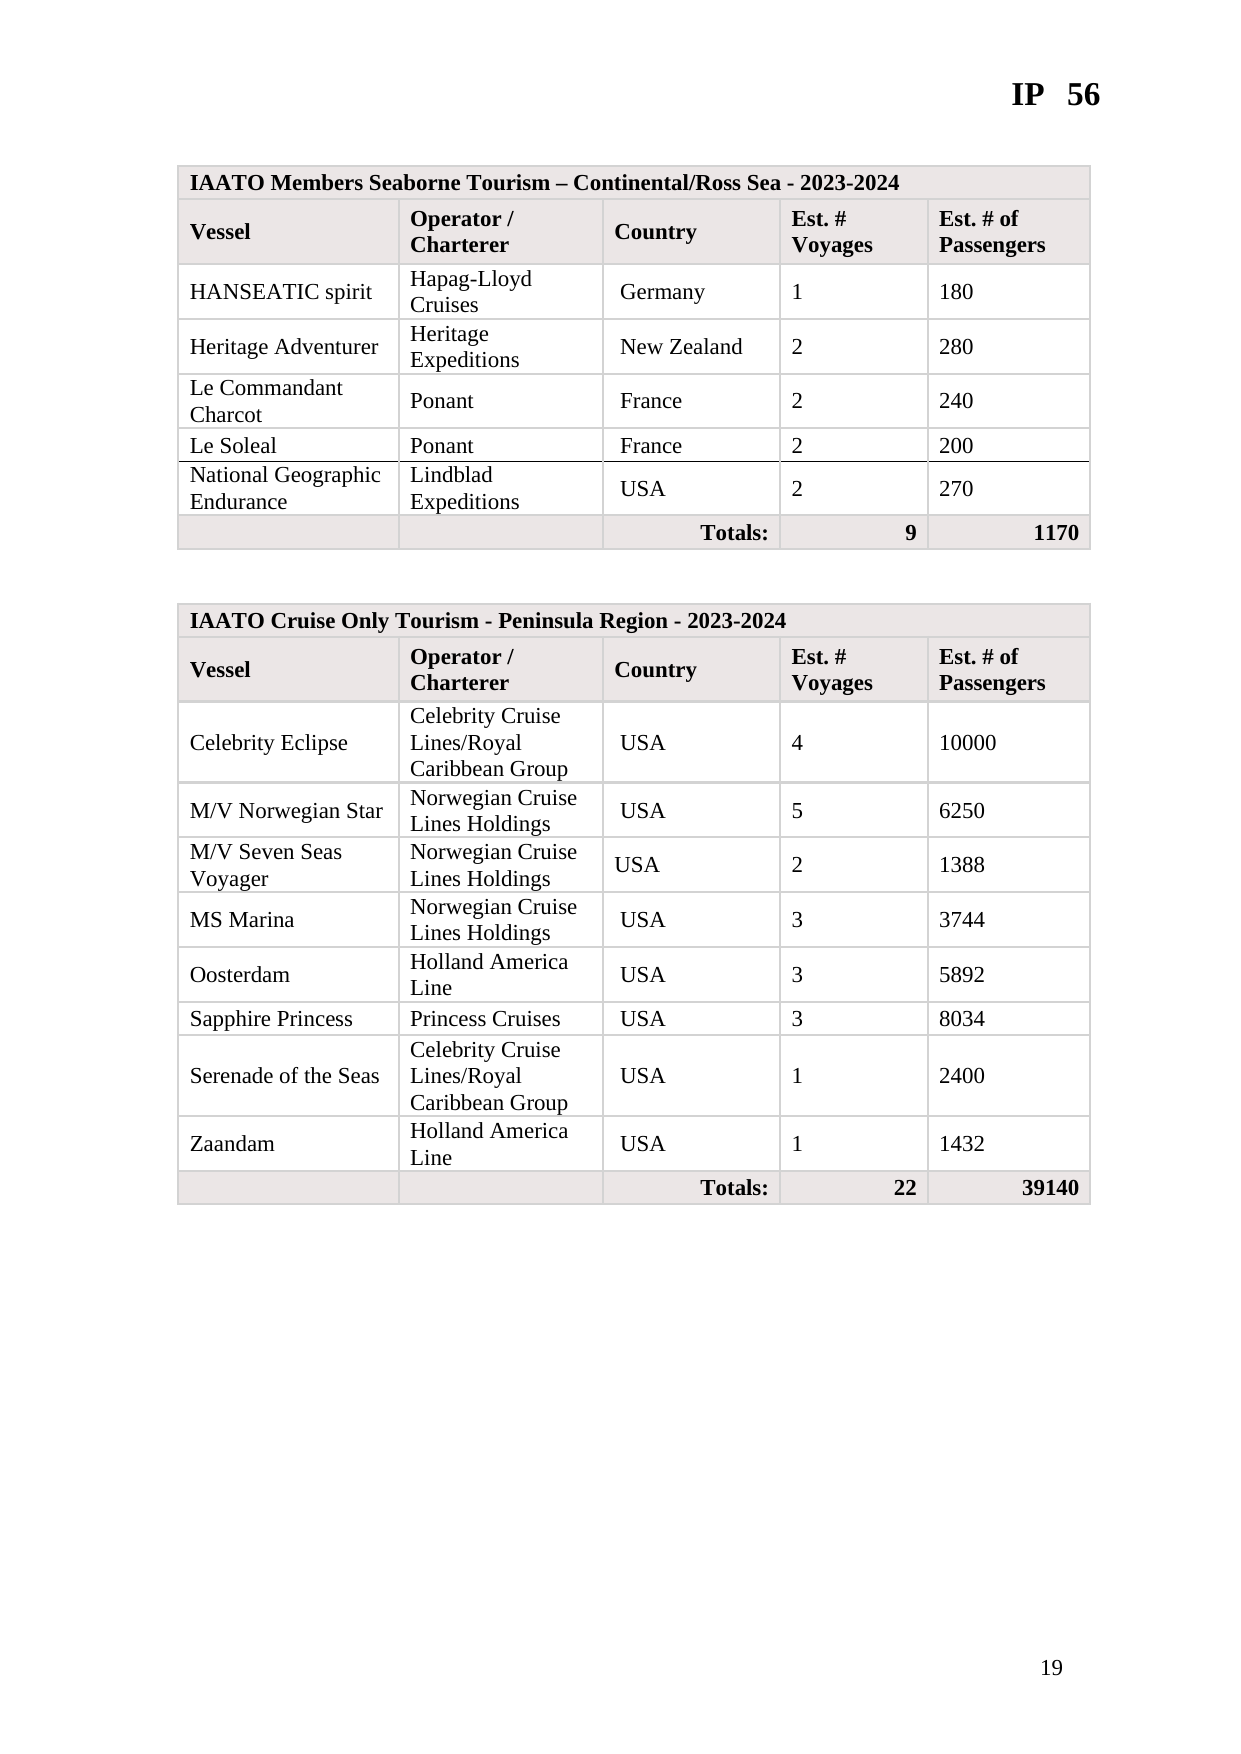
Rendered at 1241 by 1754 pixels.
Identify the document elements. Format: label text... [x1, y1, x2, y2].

table_cell Celebrity Cruise Lines/Royal Caribbean Group [400, 703, 602, 781]
table_cell 3744 [929, 893, 1089, 946]
table_cell Holland America Line [400, 1117, 602, 1170]
table_cell 3 [781, 1003, 927, 1034]
table_header IAATO Members Seaborne Tourism – Continental/Ross Sea - 2023-2024 [179, 167, 1089, 198]
table_cell Holland America Line [400, 948, 602, 1001]
table_cell 1 [781, 1036, 927, 1115]
table_cell Country [604, 638, 779, 700]
table_cell Operator / Charterer [400, 638, 602, 700]
table_cell Lindblad Expeditions [400, 462, 602, 514]
table_cell 2 [781, 429, 927, 461]
table_cell USA [604, 948, 779, 1001]
table_cell [179, 516, 398, 548]
table_cell Norwegian Cruise Lines Holdings [400, 838, 602, 891]
table_cell Est. # Voyages [781, 638, 927, 700]
table_cell [400, 516, 602, 548]
table_cell Le Commandant Charcot [179, 375, 398, 427]
table_cell Hapag-Lloyd Cruises [400, 265, 602, 318]
table_cell 200 [929, 429, 1089, 461]
table_cell 5892 [929, 948, 1089, 1001]
table_cell National Geographic Endurance [179, 462, 398, 514]
table_cell 2 [781, 838, 927, 891]
table_cell 2 [781, 375, 927, 427]
table_cell Country [604, 200, 779, 263]
table_cell Celebrity Eclipse [179, 703, 398, 781]
table_cell 39140 [929, 1172, 1089, 1203]
table_cell USA [604, 1036, 779, 1115]
table_cell M/V Norwegian Star [179, 784, 398, 836]
table_cell 9 [781, 516, 927, 548]
table_cell Celebrity Cruise Lines/Royal Caribbean Group [400, 1036, 602, 1115]
table_cell HANSEATIC spirit [179, 265, 398, 318]
table_cell Le Soleal [179, 429, 398, 461]
table_cell New Zealand [604, 320, 779, 372]
table_cell 1432 [929, 1117, 1089, 1170]
table_cell Operator / Charterer [400, 200, 602, 263]
table_cell MS Marina [179, 893, 398, 946]
table_cell USA [604, 1117, 779, 1170]
table_cell France [604, 429, 779, 461]
table_cell Ponant [400, 375, 602, 427]
table_cell USA [604, 784, 779, 836]
table_cell 6250 [929, 784, 1089, 836]
table_cell Est. # of Passengers [929, 200, 1089, 263]
table_cell France [604, 375, 779, 427]
table_cell Germany [604, 265, 779, 318]
table_cell 3 [781, 948, 927, 1001]
table_cell 180 [929, 265, 1089, 318]
table_cell Heritage Expeditions [400, 320, 602, 372]
table_cell 2 [781, 462, 927, 514]
table_cell 1 [781, 265, 927, 318]
table_cell Totals: [604, 516, 779, 548]
table_cell USA [604, 703, 779, 781]
table_cell Vessel [179, 200, 398, 263]
table_cell Ponant [400, 429, 602, 461]
table_cell Princess Cruises [400, 1003, 602, 1034]
table_cell [400, 1172, 602, 1203]
table_cell USA [604, 838, 779, 891]
table_cell Sapphire Princess [179, 1003, 398, 1034]
table_cell 2400 [929, 1036, 1089, 1115]
table_cell Norwegian Cruise Lines Holdings [400, 893, 602, 946]
table_cell Zaandam [179, 1117, 398, 1170]
table_cell Norwegian Cruise Lines Holdings [400, 784, 602, 836]
table_cell 3 [781, 893, 927, 946]
table_cell 4 [781, 703, 927, 781]
table_cell 280 [929, 320, 1089, 372]
table_cell 22 [781, 1172, 927, 1203]
table_header IAATO Cruise Only Tourism - Peninsula Region - 2023-2024 [179, 605, 1089, 636]
table_cell [179, 1172, 398, 1203]
table_cell Est. # Voyages [781, 200, 927, 263]
table_cell 8034 [929, 1003, 1089, 1034]
table_cell 5 [781, 784, 927, 836]
table_cell Totals: [604, 1172, 779, 1203]
table_cell 240 [929, 375, 1089, 427]
table_cell USA [604, 462, 779, 514]
table_cell USA [604, 893, 779, 946]
table_cell 10000 [929, 703, 1089, 781]
table_cell 2 [781, 320, 927, 372]
table_cell USA [604, 1003, 779, 1034]
table_cell Vessel [179, 638, 398, 700]
table_cell Serenade of the Seas [179, 1036, 398, 1115]
table_cell 1388 [929, 838, 1089, 891]
table_cell Oosterdam [179, 948, 398, 1001]
table_cell 1170 [929, 516, 1089, 548]
table_cell Heritage Adventurer [179, 320, 398, 372]
table_cell Est. # of Passengers [929, 638, 1089, 700]
table_cell 270 [929, 462, 1089, 514]
table_cell 1 [781, 1117, 927, 1170]
table_cell M/V Seven Seas Voyager [179, 838, 398, 891]
